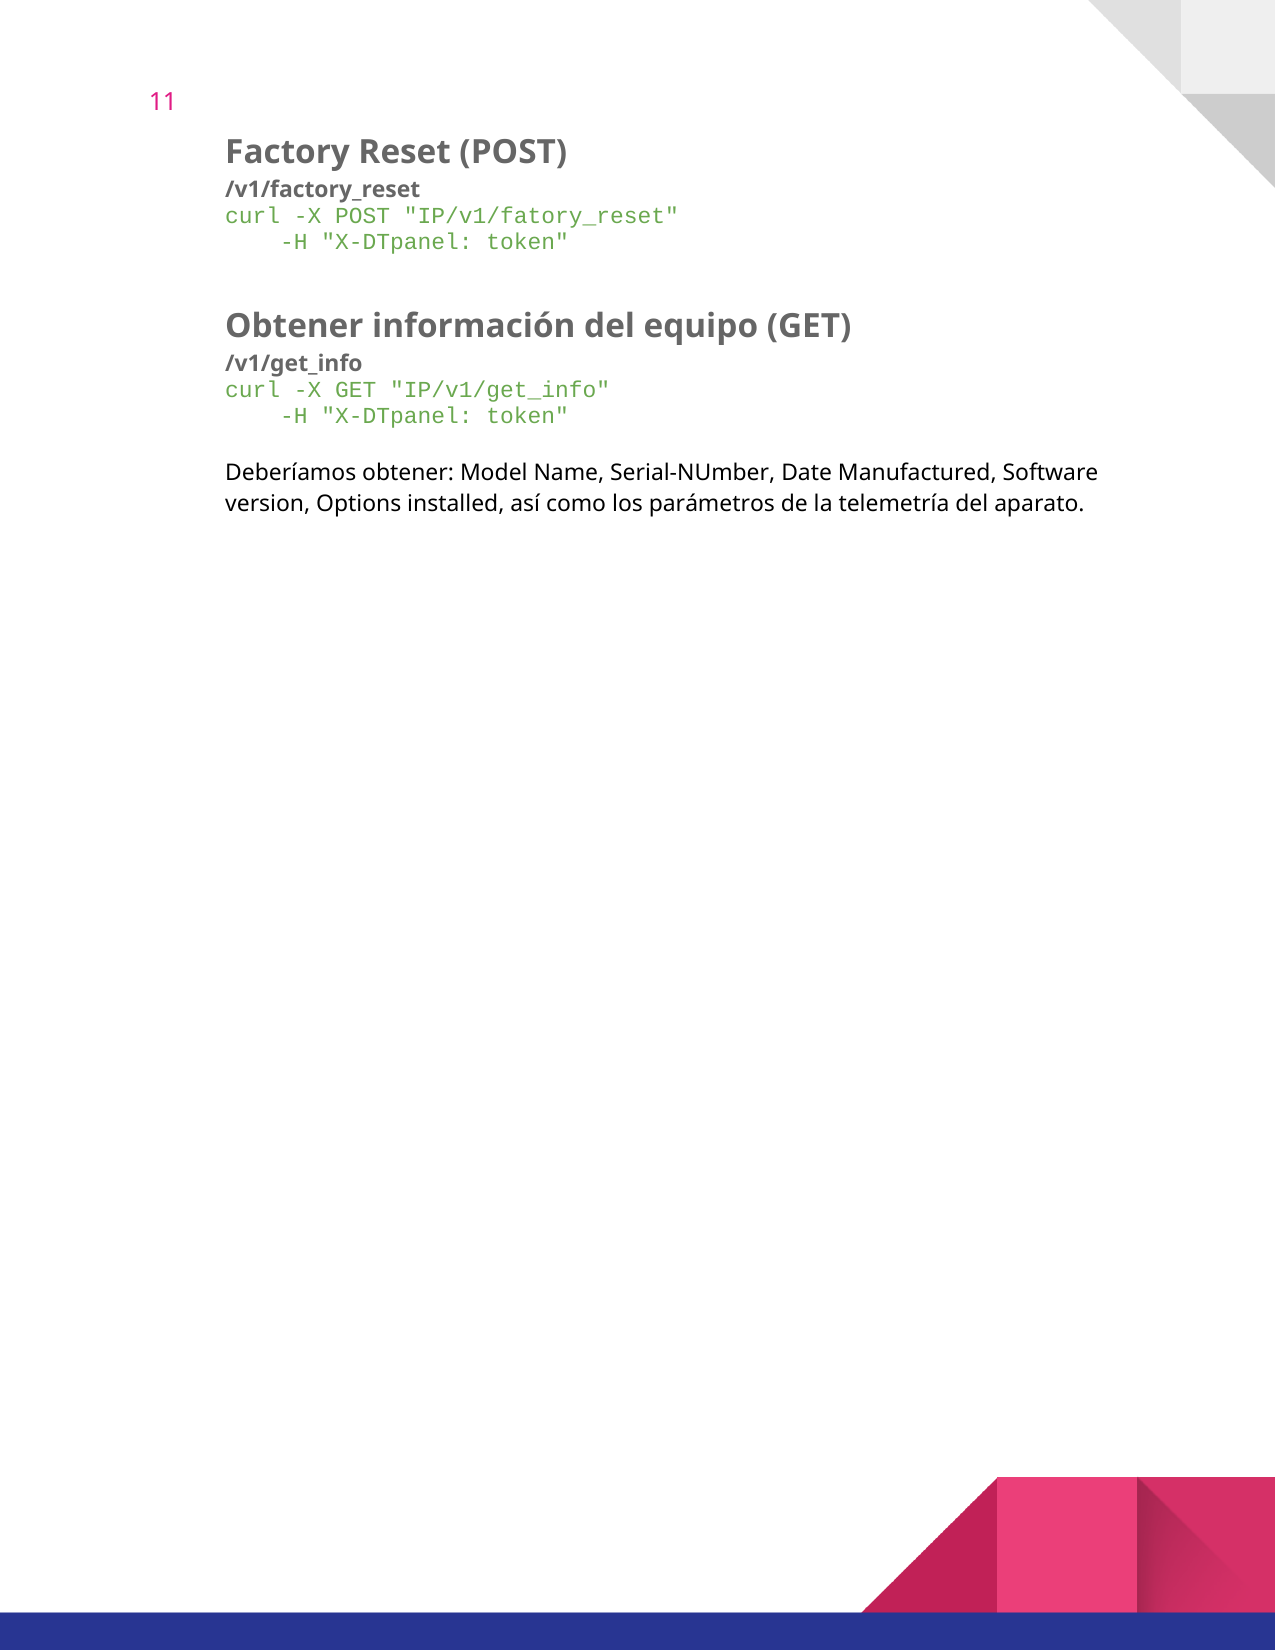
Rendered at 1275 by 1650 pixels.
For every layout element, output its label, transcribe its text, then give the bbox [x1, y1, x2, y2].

picture [0, 1475, 1275, 1650]
text Factory Reset (POST) /v1/factory_reset curl -X POST "IP/v1/fatory_reset" -H "X-DTpanel: token" Obtener información del equipo (GET) /v1/get_info curl -X GET "IP/v1/get_info" -H "X-DTpanel: token" Deberíamos obtener: Model Name, Serial-NUmber, Date Manufactured, Software version, Options installed, así como los parámetros de la telemetría del aparato. [225, 128, 1125, 518]
picture [1087, 0, 1275, 188]
